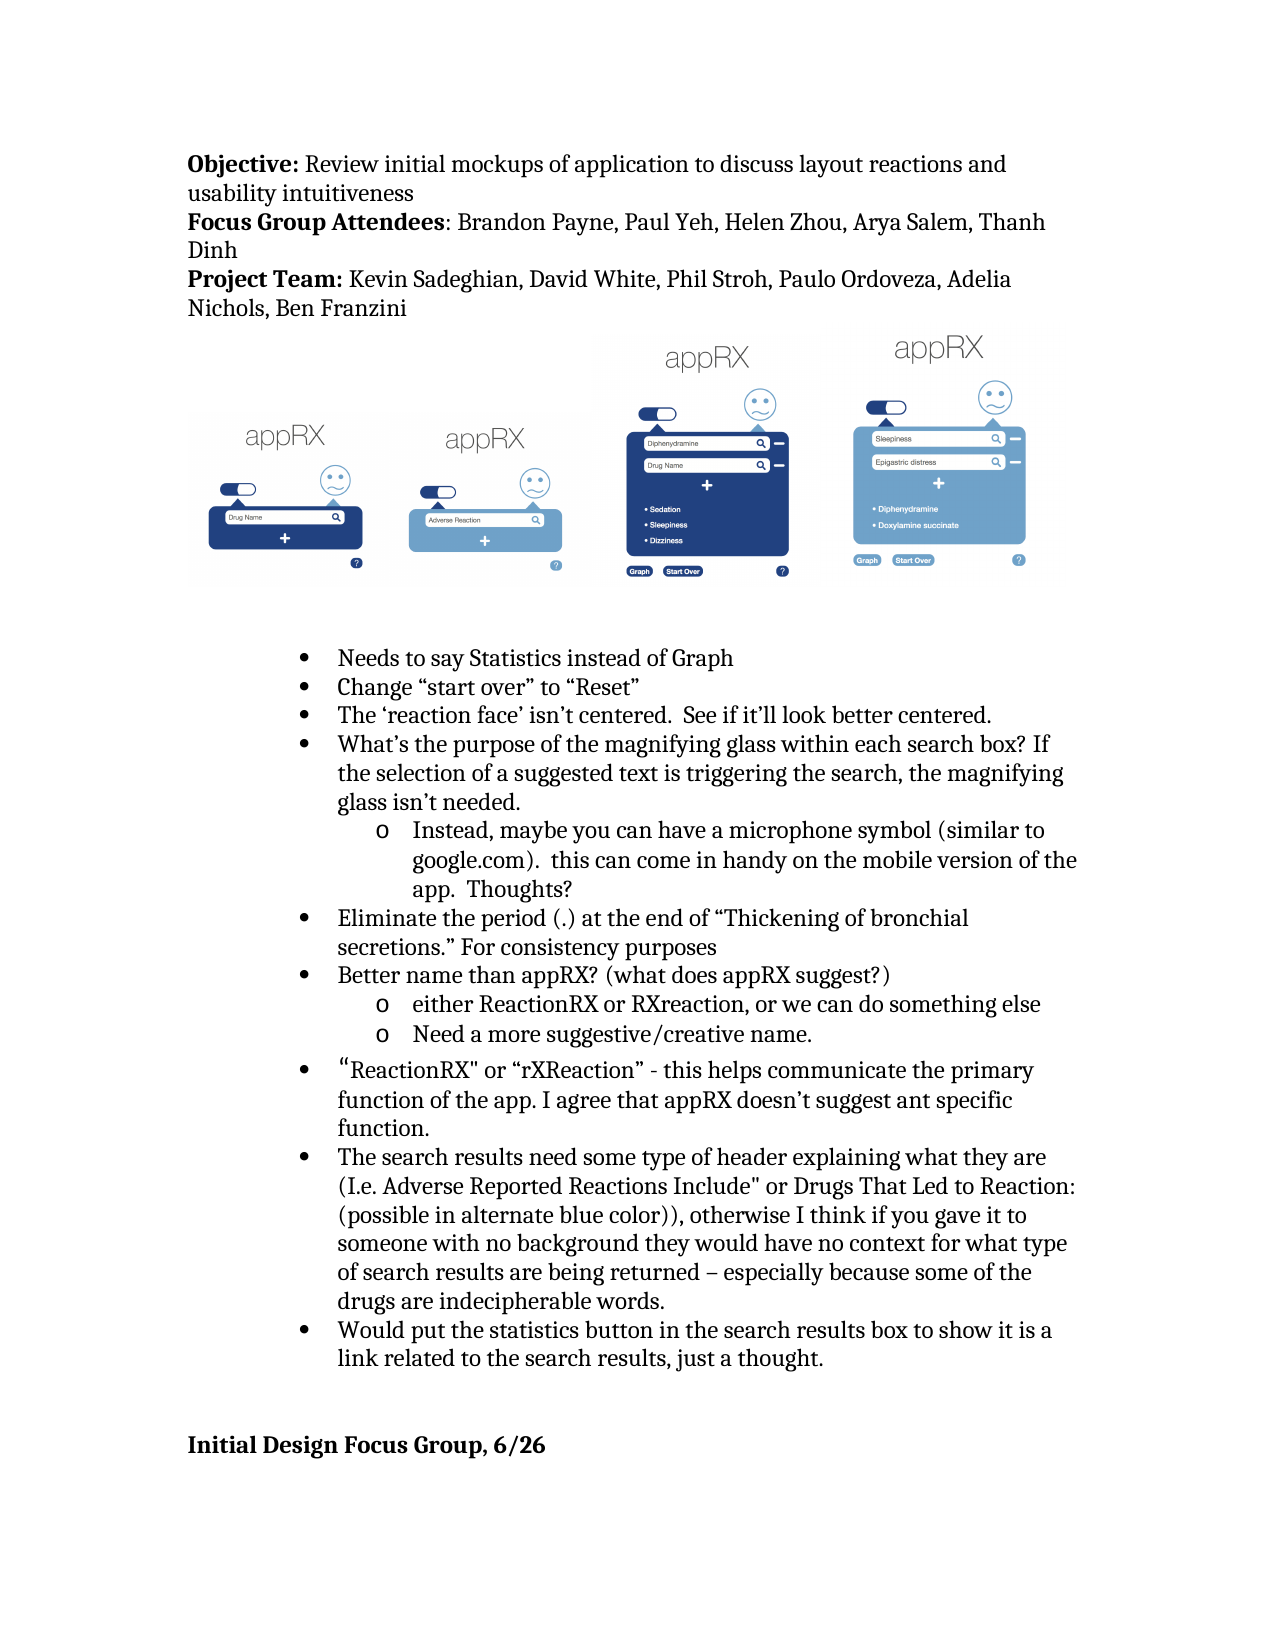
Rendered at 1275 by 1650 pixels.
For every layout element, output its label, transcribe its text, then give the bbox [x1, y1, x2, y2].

text Initial Design Focus Group, 6/26 [187, 1431, 1087, 1459]
text Focus Group Attendees: Brandon Payne, Paul Yeh, Helen Zhou, Arya Salem, Thanh Dinh [187, 207, 1087, 265]
text Objective: Review initial mockups of application to discuss layout reactions and usability intuitiveness [187, 150, 1087, 207]
text Project Team: Kevin Sadeghian, David White, Phil Stroh, Paulo Ordoveza, Adelia Nichols, Ben Franzini [187, 265, 1087, 322]
list The search results need some type of header explaining what they are (I.e. Adverse Reported Reactions Include" or Drugs That Led to Reaction: (possible in alternate blue color)), otherwise I think if you gave it to someone with no background they would have no context for what type of search results are being returned – especially because some of the drugs are indecipherable words. [300, 1143, 1087, 1316]
list Needs to say Statistics instead of Graph [300, 644, 1087, 672]
list either ReactionRX or RXreaction, or we can do something else [375, 990, 1087, 1020]
list Need a more suggestive/creative name. [375, 1020, 1087, 1050]
picture [187, 322, 1066, 587]
list Would put the statistics button in the search results box to show it is a link related to the search results, just a thought. [300, 1316, 1087, 1373]
list The ‘reaction face’ isn’t centered. See if it’ll look better centered. [300, 701, 1087, 730]
list Change “start over” to “Reset” [300, 672, 1087, 701]
list Better name than appRX? (what does appRX suggest?) [300, 961, 1087, 990]
list What’s the purpose of the magnifying glass within each search box? If the selection of a suggested text is triggering the search, the magnifying glass isn’t needed. [300, 730, 1087, 816]
list Eliminate the period (.) at the end of “Thickening of bronchial secretions.” For consistency purposes [300, 904, 1087, 961]
list “ReactionRX" or “rXReaction” - this helps communicate the primary function of the app. I agree that appRX doesn’t suggest ant specific function. [300, 1050, 1087, 1143]
list Instead, maybe you can have a microphone symbol (similar to google.com). this can come in handy on the mobile version of the app. Thoughts? [375, 816, 1087, 904]
